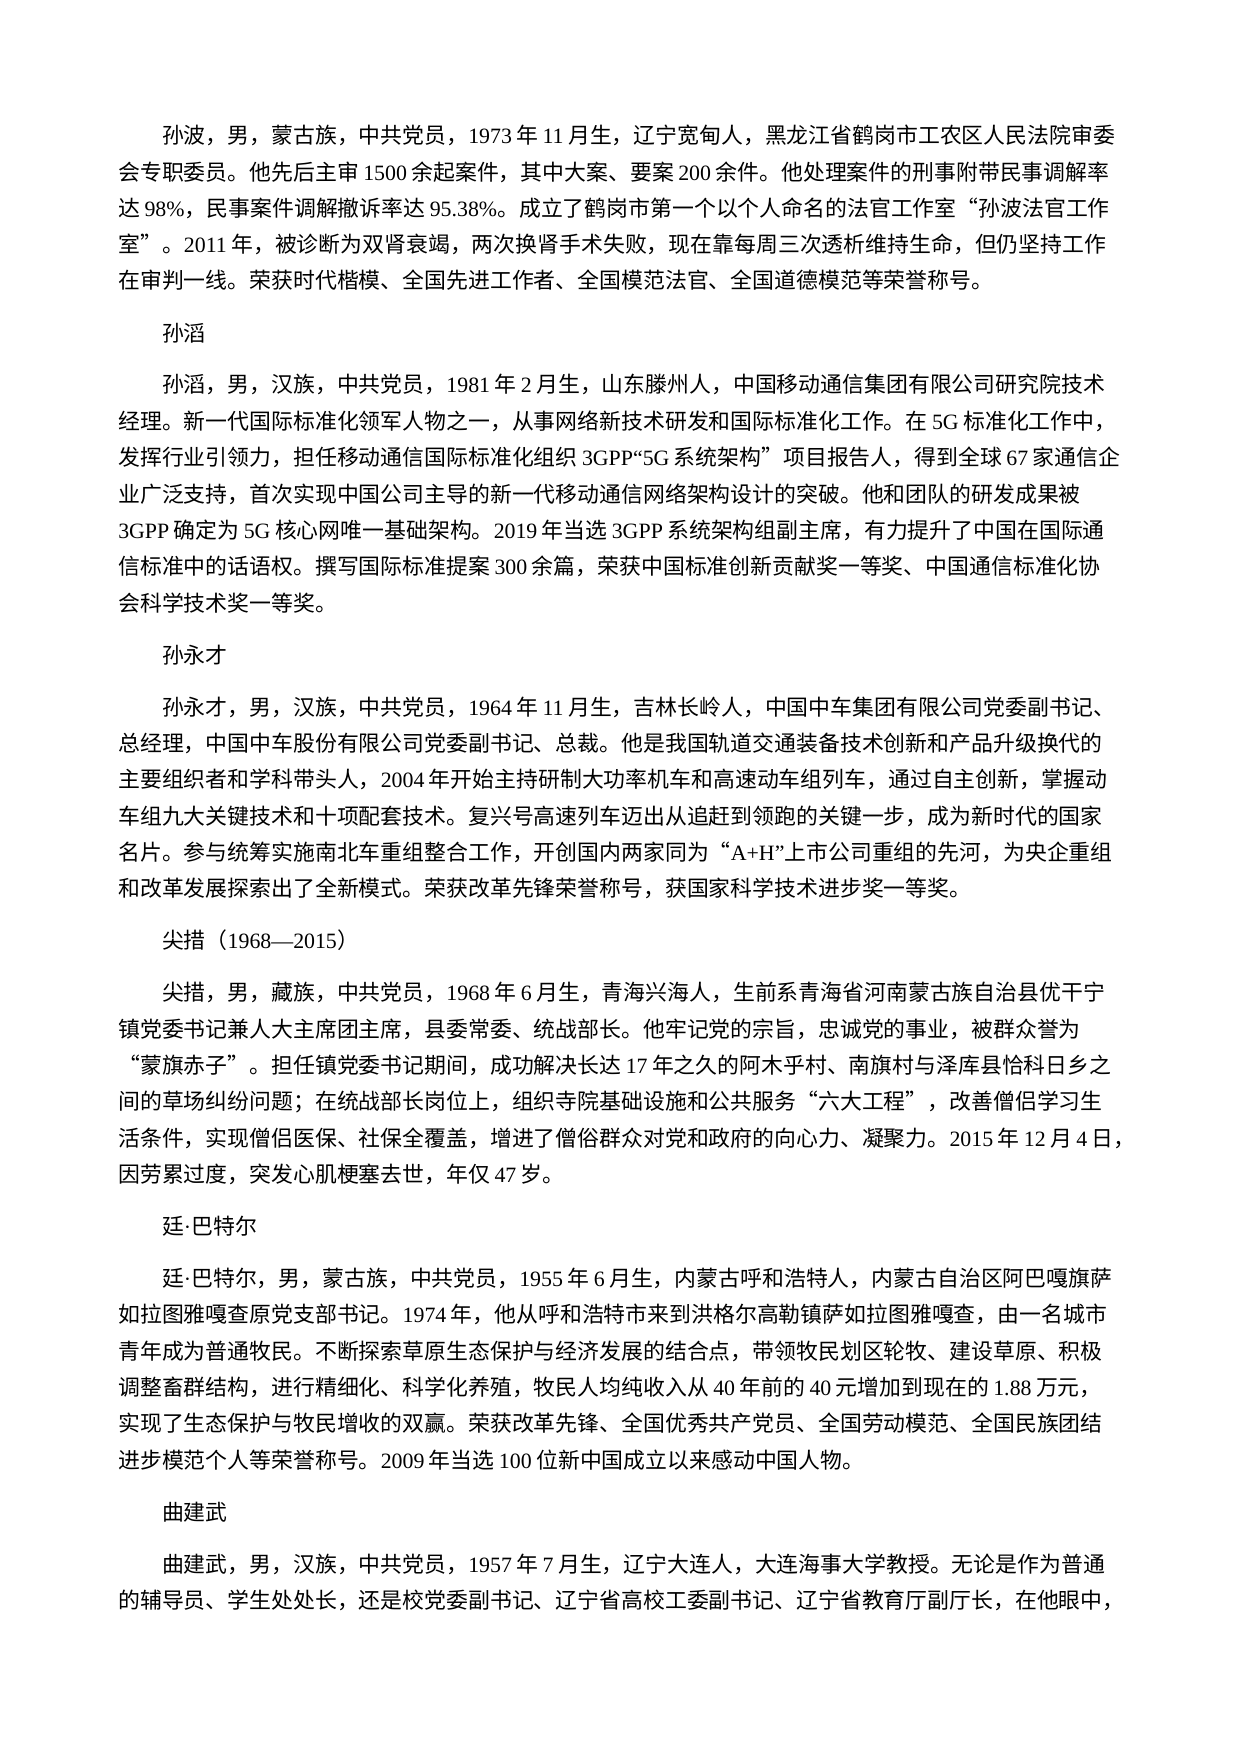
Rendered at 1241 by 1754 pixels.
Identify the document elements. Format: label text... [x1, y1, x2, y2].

text 孙永才，男，汉族，中共党员，1964年11月生，吉林长岭人，中国中车集团有限公司党委副书记、总经理，中国中车股份有限公司党委副书记、总裁。他是我国轨道交通装备技术创新和产品升级换代的主要组织者和学科带头人，2004年开始主持研制大功率机车和高速动车组列车，通过自主创新，掌握动车组九大关键技术和十项配套技术。复兴号高速列车迈出从追赶到领跑的关键一步，成为新时代的国家名片。参与统筹实施南北车重组整合工作，开创国内两家同为“A+H”上市公司重组的先河，为央企重组和改革发展探索出了全新模式。荣获改革先锋荣誉称号，获国家科学技术进步奖一等奖。 [118, 689, 1122, 903]
text 孙滔 [118, 316, 1122, 347]
text 孙波，男，蒙古族，中共党员，1973年11月生，辽宁宽甸人，黑龙江省鹤岗市工农区人民法院审委会专职委员。他先后主审1500余起案件，其中大案、要案200余件。他处理案件的刑事附带民事调解率达98%，民事案件调解撤诉率达95.38%。成立了鹤岗市第一个以个人命名的法官工作室“孙波法官工作室”。2011年，被诊断为双肾衰竭，两次换肾手术失败，现在靠每周三次透析维持生命，但仍坚持工作在审判一线。荣获时代楷模、全国先进工作者、全国模范法官、全国道德模范等荣誉称号。 [118, 118, 1122, 295]
text 曲建武 [118, 1495, 1122, 1526]
text 孙永才 [118, 638, 1122, 669]
text 廷·巴特尔，男，蒙古族，中共党员，1955年6月生，内蒙古呼和浩特人，内蒙古自治区阿巴嘎旗萨如拉图雅嘎查原党支部书记。1974年，他从呼和浩特市来到洪格尔高勒镇萨如拉图雅嘎查，由一名城市青年成为普通牧民。不断探索草原生态保护与经济发展的结合点，带领牧民划区轮牧、建设草原、积极调整畜群结构，进行精细化、科学化养殖，牧民人均纯收入从40年前的40元增加到现在的1.88万元，实现了生态保护与牧民增收的双赢。荣获改革先锋、全国优秀共产党员、全国劳动模范、全国民族团结进步模范个人等荣誉称号。2009年当选100位新中国成立以来感动中国人物。 [118, 1261, 1122, 1474]
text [118, 1547, 1122, 1615]
text 尖措（1968—2015） [118, 923, 1122, 955]
text 孙滔，男，汉族，中共党员，1981年2月生，山东滕州人，中国移动通信集团有限公司研究院技术经理。新一代国际标准化领军人物之一，从事网络新技术研发和国际标准化工作。在5G标准化工作中，发挥行业引领力，担任移动通信国际标准化组织3GPP“5G系统架构”项目报告人，得到全球67家通信企业广泛支持，首次实现中国公司主导的新一代移动通信网络架构设计的突破。他和团队的研发成果被3GPP确定为5G核心网唯一基础架构。2019年当选3GPP系统架构组副主席，有力提升了中国在国际通信标准中的话语权。撰写国际标准提案300余篇，荣获中国标准创新贡献奖一等奖、中国通信标准化协会科学技术奖一等奖。 [118, 367, 1122, 617]
text 廷·巴特尔 [118, 1209, 1122, 1241]
text 尖措，男，藏族，中共党员，1968年6月生，青海兴海人，生前系青海省河南蒙古族自治县优干宁镇党委书记兼人大主席团主席，县委常委、统战部长。他牢记党的宗旨，忠诚党的事业，被群众誉为“蒙旗赤子”。担任镇党委书记期间，成功解决长达17年之久的阿木乎村、南旗村与泽库县恰科日乡之间的草场纠纷问题；在统战部长岗位上，组织寺院基础设施和公共服务“六大工程”，改善僧侣学习生活条件，实现僧侣医保、社保全覆盖，增进了僧俗群众对党和政府的向心力、凝聚力。2015年12月4日，因劳累过度，突发心肌梗塞去世，年仅47岁。 [118, 975, 1122, 1189]
